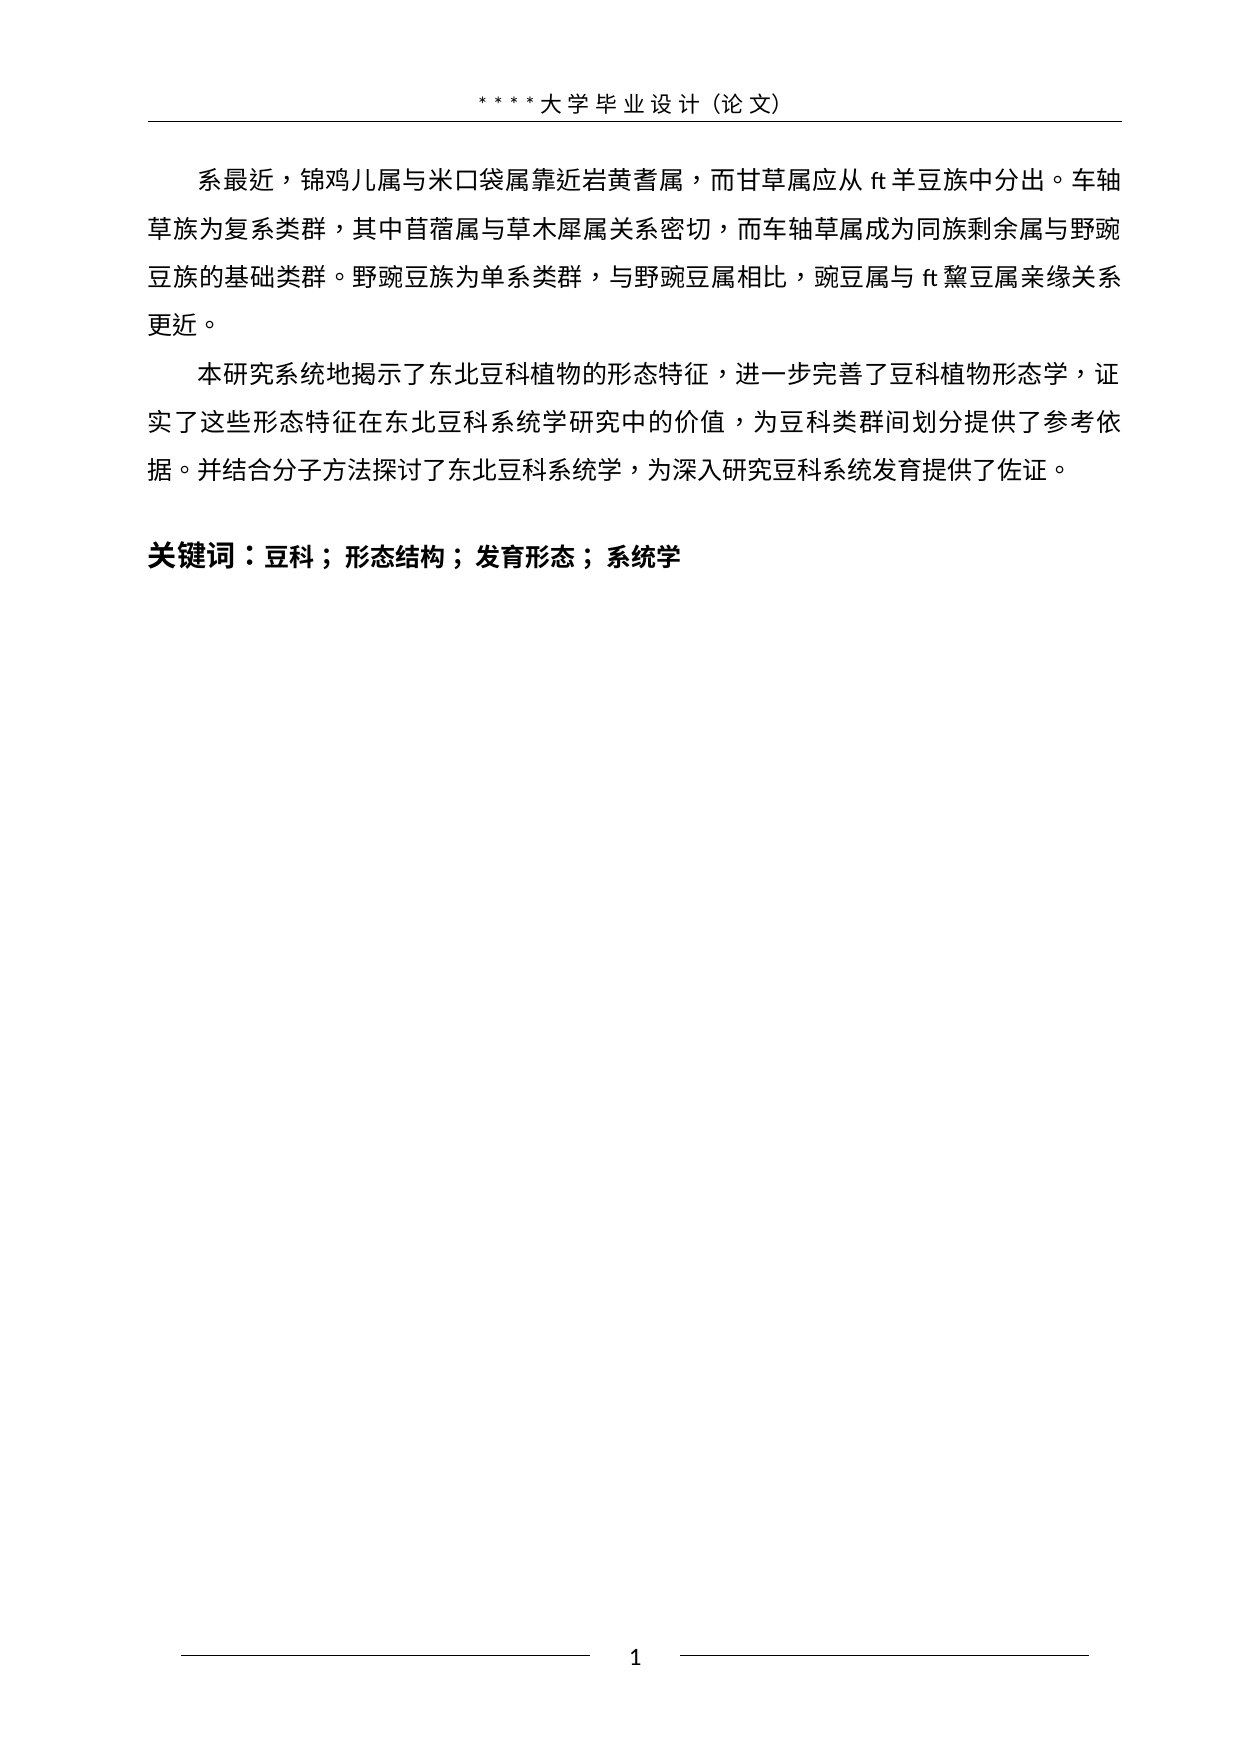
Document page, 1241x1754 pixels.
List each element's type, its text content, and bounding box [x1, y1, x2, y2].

text 本研究系统地揭示了东北豆科植物的形态特征，进一步完善了豆科植物形态学，证实了这些形态特征在东北豆科系统学研究中的价值，为豆科类群间划分提供了参考依据。并结合分子方法探讨了东北豆科系统学，为深入研究豆科系统发育提供了佐证。 [148, 341, 1122, 486]
text 系最近，锦鸡儿属与米口袋属靠近岩黄耆属，而甘草属应从ft羊豆族中分出。车轴草族为复系类群，其中苜蓿属与草木犀属关系密切，而车轴草属成为同族剩余属与野豌豆族的基础类群。野豌豆族为单系类群，与野豌豆属相比，豌豆属与ft黧豆属亲缘关系更近。 [148, 148, 1122, 341]
text 关键词：豆科； 形态结构； 发育形态； 系统学 [148, 535, 1122, 575]
